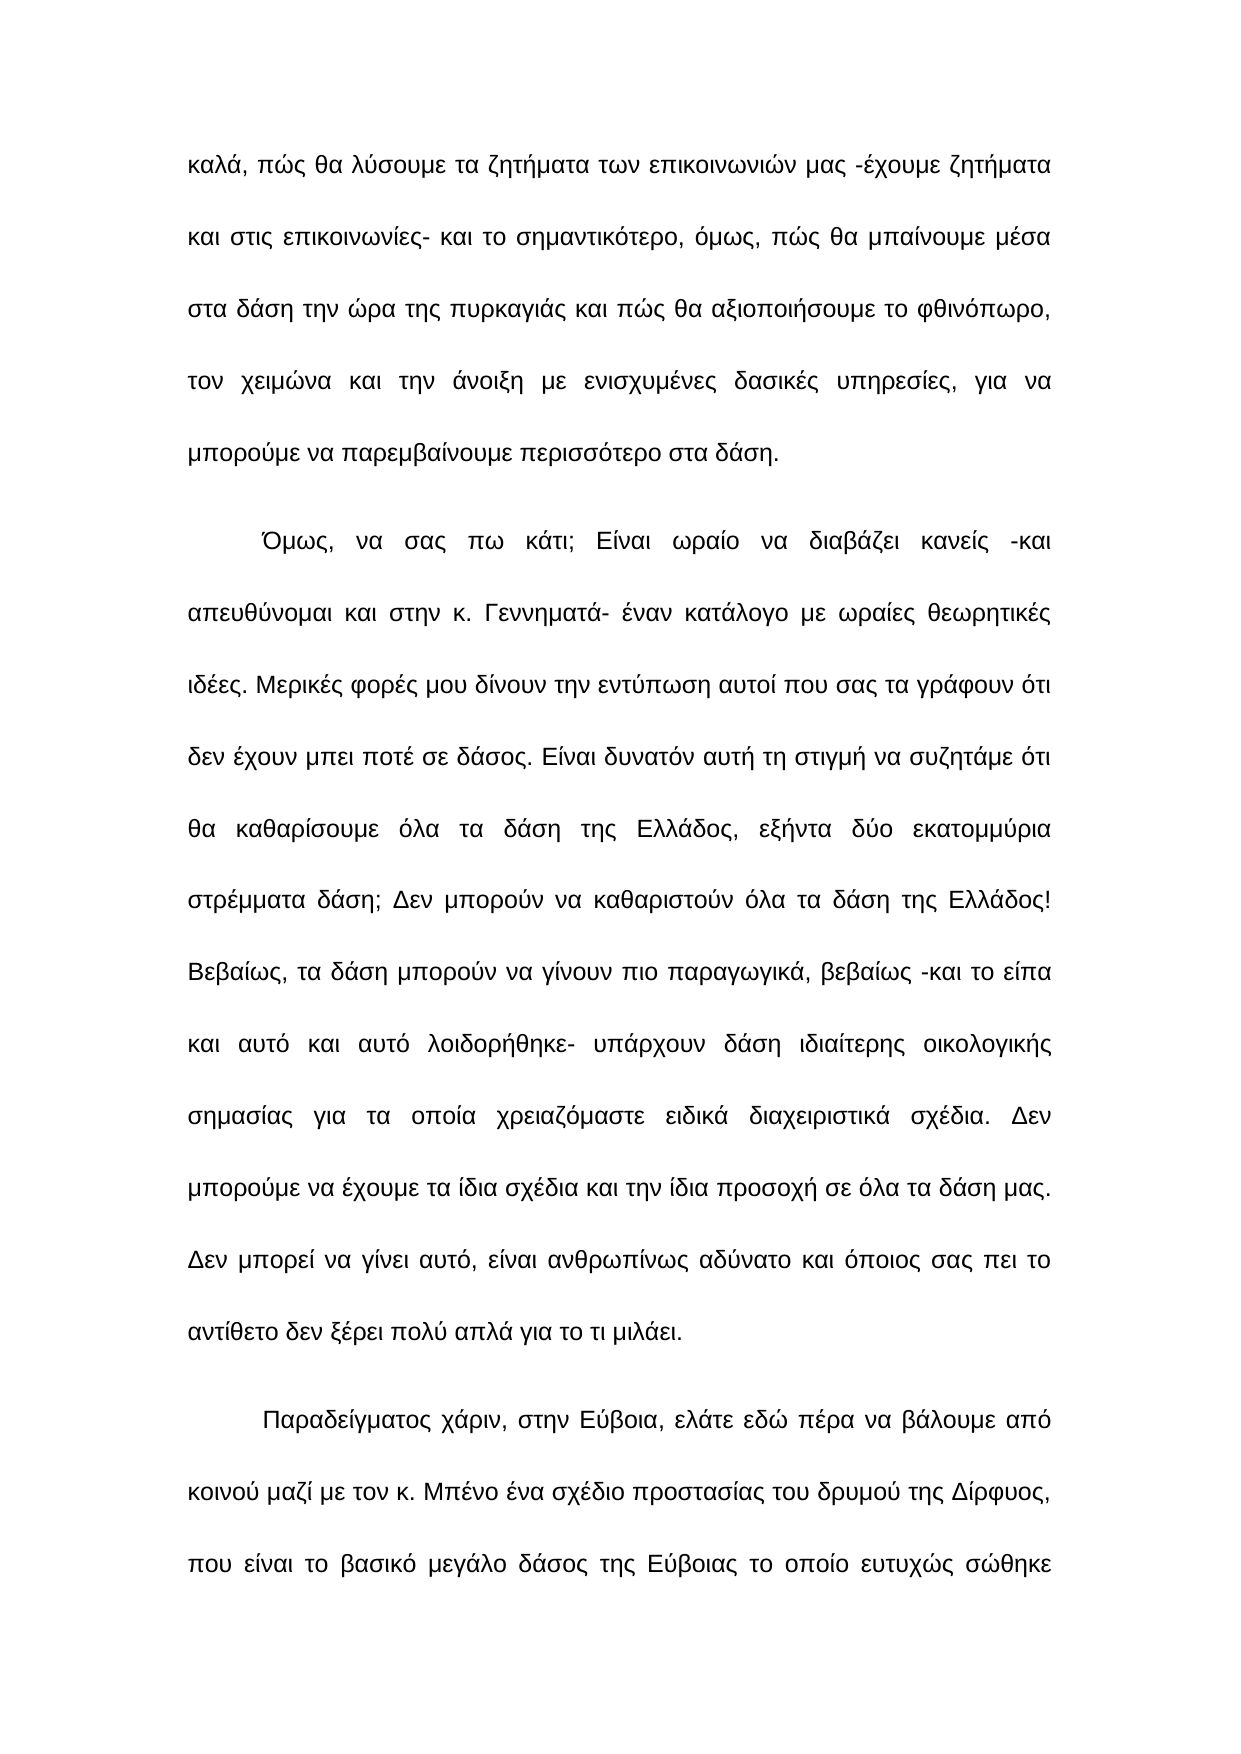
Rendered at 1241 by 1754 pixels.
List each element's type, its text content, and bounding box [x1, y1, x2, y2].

text Όμως, να σας πω κάτι; Είναι ωραίο να διαβάζει κανείς -και απευθύνομαι και στην κ. Γεννηματά- έναν κατάλογο με ωραίες θεωρητικές ιδέες. Μερικές φορές μου δίνουν την εντύπωση αυτοί που σας τα γράφουν ότι δεν έχουν μπει ποτέ σε δάσος. Είναι δυνατόν αυτή τη στιγμή να συζητάμε ότι θα καθαρίσουμε όλα τα δάση της Ελλάδος, εξήντα δύο εκατομμύρια στρέμματα δάση; Δεν μπορούν να καθαριστούν όλα τα δάση της Ελλάδος! Βεβαίως, τα δάση μπορούν να γίνουν πιο παραγωγικά, βεβαίως -και το είπα και αυτό και αυτό λοιδορήθηκε- υπάρχουν δάση ιδιαίτερης οικολογικής σημασίας για τα οποία χρειαζόμαστε ειδικά διαχειριστικά σχέδια. Δεν μπορούμε να έχουμε τα ίδια σχέδια και την ίδια προσοχή σε όλα τα δάση μας. Δεν μπορεί να γίνει αυτό, είναι ανθρωπίνως αδύνατο και όποιος σας πει το αντίθετο δεν ξέρει πολύ απλά για το τι μιλάει. [187, 526, 1053, 1345]
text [187, 150, 1053, 466]
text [187, 1405, 1053, 1578]
